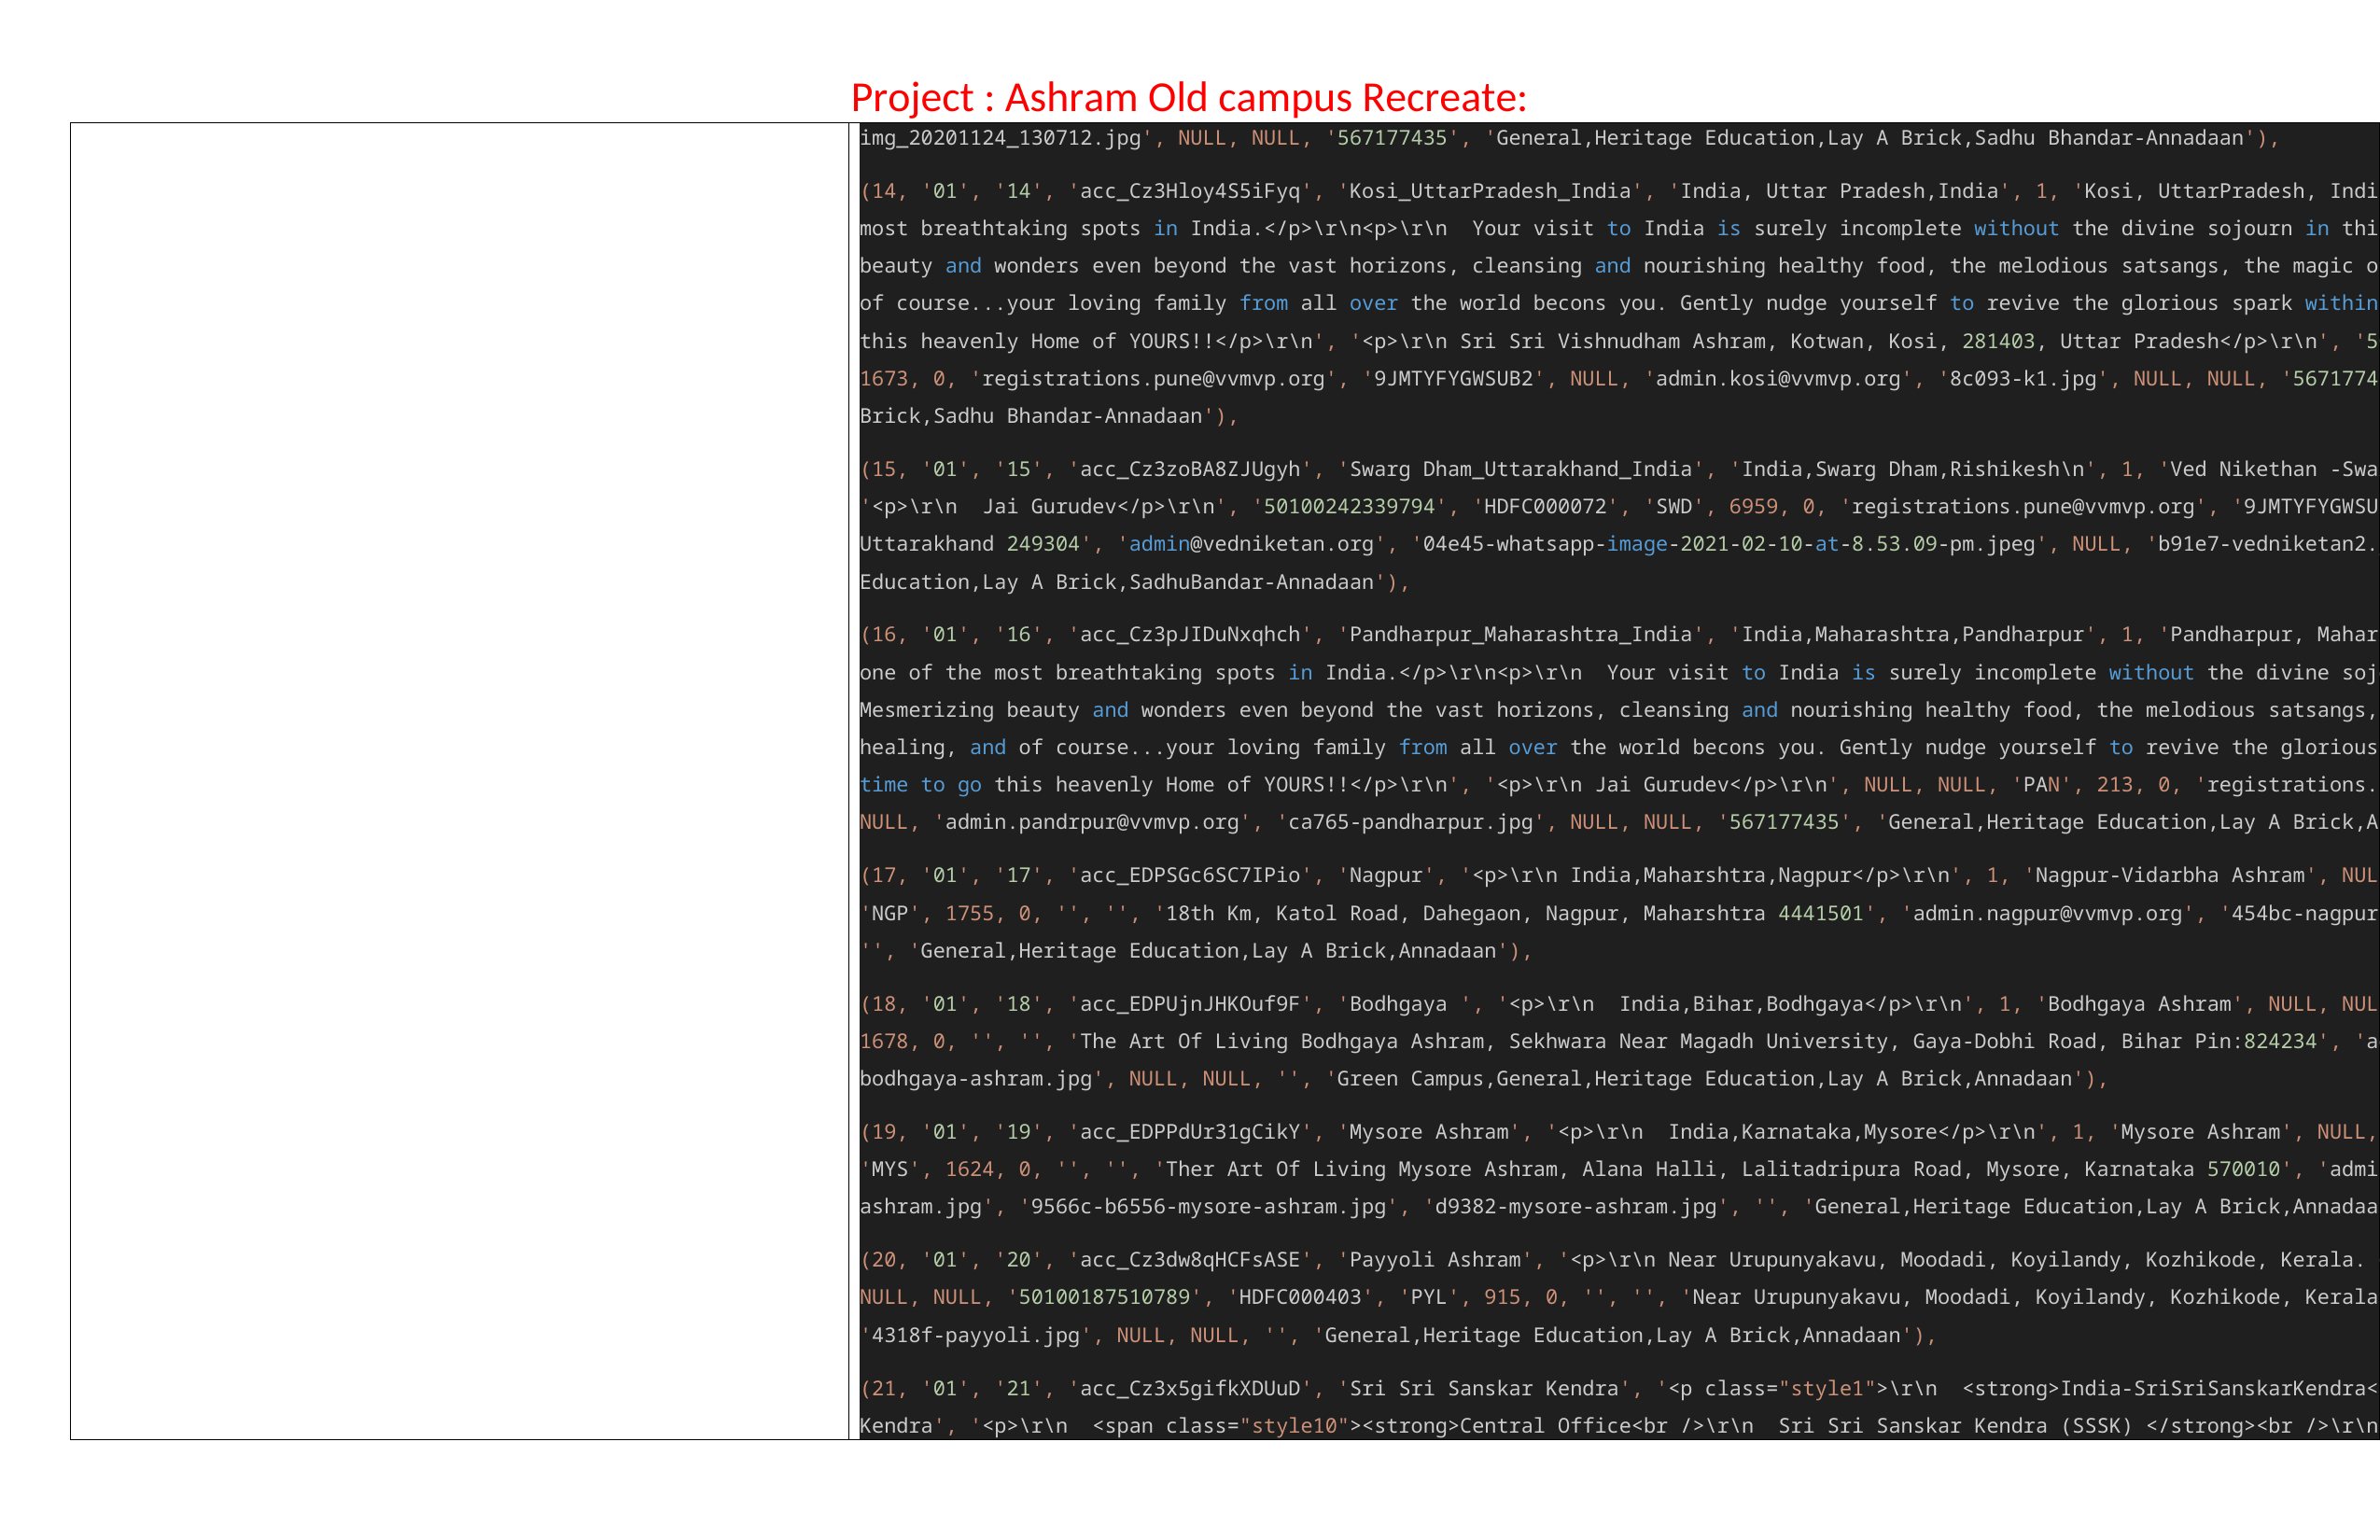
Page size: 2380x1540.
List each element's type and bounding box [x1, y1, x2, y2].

table_cell [71, 123, 848, 1439]
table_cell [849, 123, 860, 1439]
